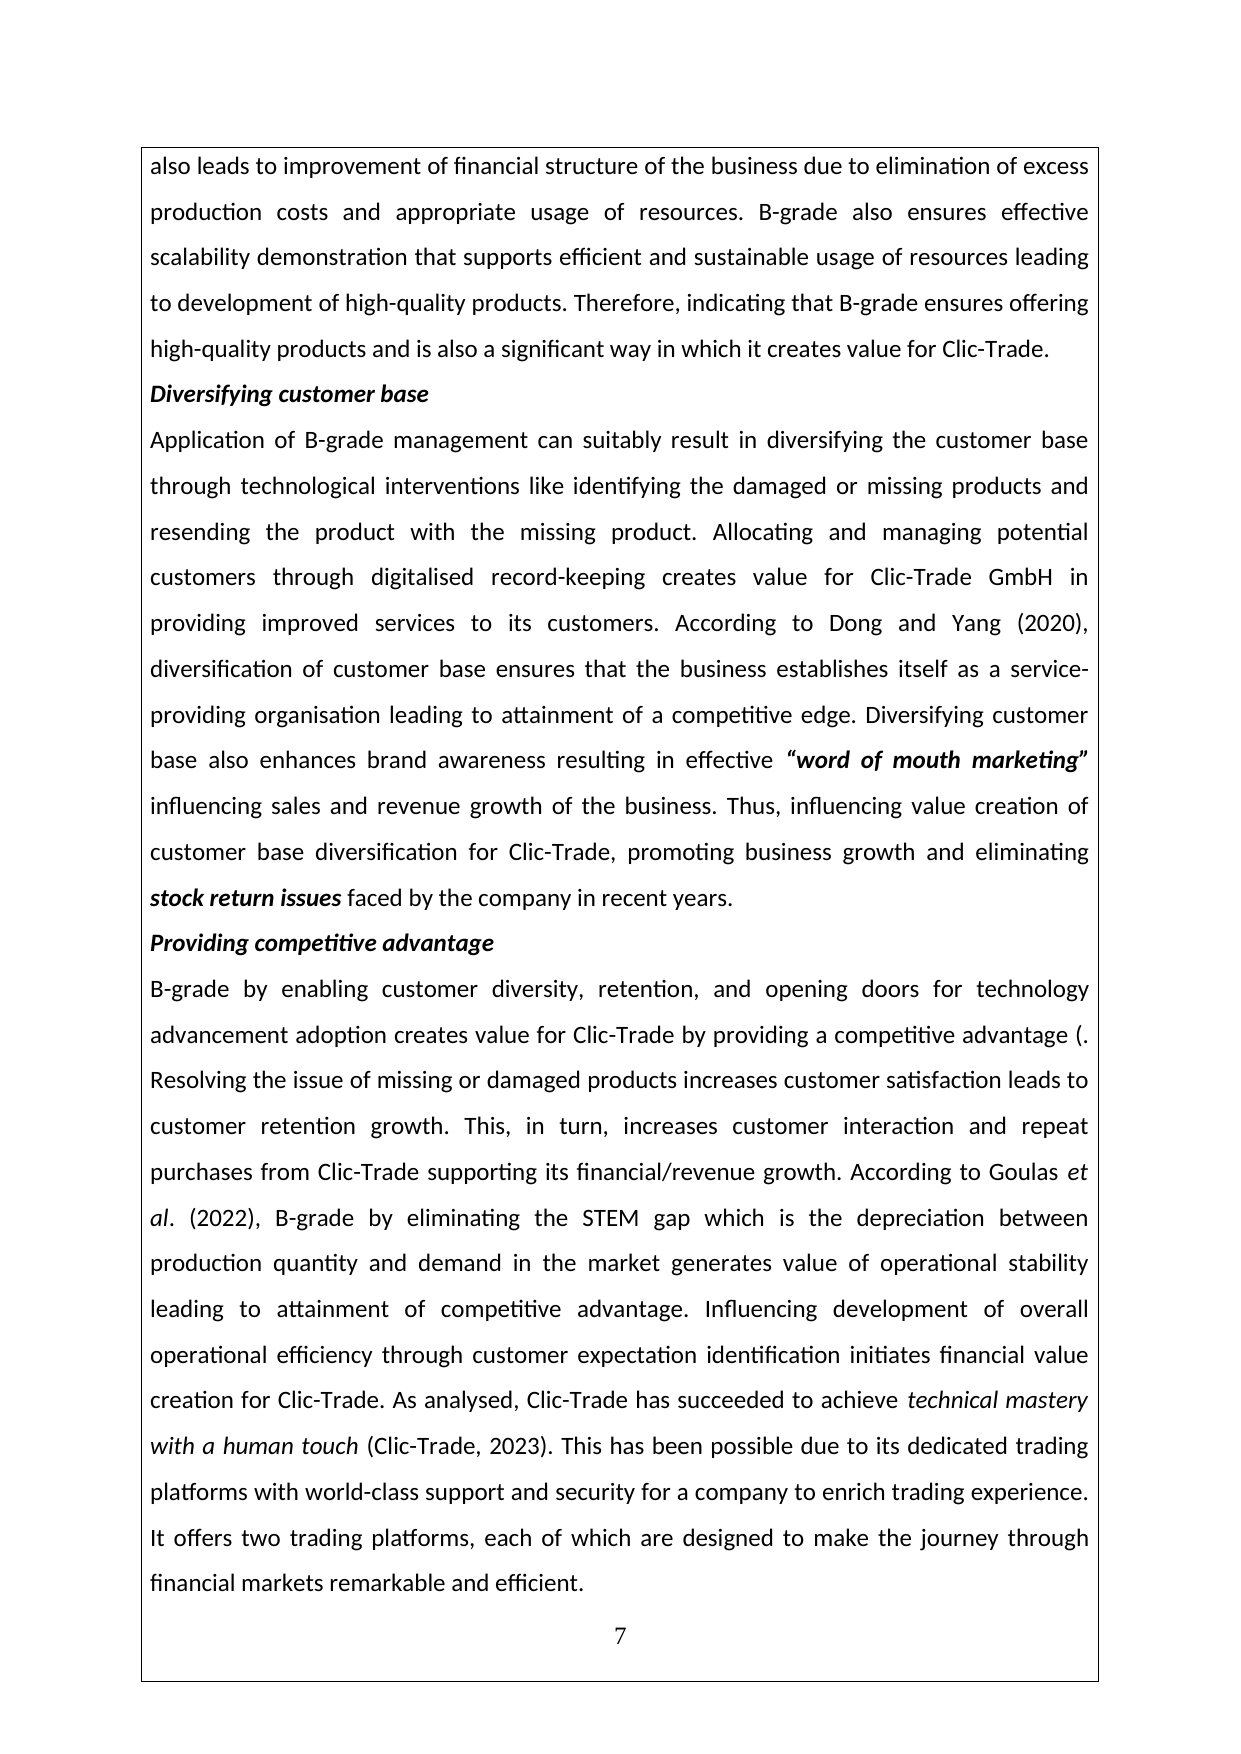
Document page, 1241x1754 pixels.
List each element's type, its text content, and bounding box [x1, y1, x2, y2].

text Providing competitive advantage [150, 927, 1090, 958]
text Application of B-grade management can suitably result in diversifying the customer base through technological interventions like identifying the damaged or missing products and resending the product with the missing product. Allocating and managing potential customers through digitalised record-keeping creates value for Clic-Trade GmbH in providing improved services to its customers. According to Dong and Yang (2020), diversification of customer base ensures that the business establishes itself as a service-providing organisation leading to attainment of a competitive edge. Diversifying customer base also enhances brand awareness resulting in effective “word of mouth marketing” influencing sales and revenue growth of the business. Thus, influencing value creation of customer base diversification for Clic-Trade, promoting business growth and eliminating stock return issues faced by the company in recent years. [150, 424, 1090, 912]
text Diversifying customer base [150, 379, 1090, 409]
text B-grade by enabling customer diversity, retention, and opening doors for technology advancement adoption creates value for Clic-Trade by providing a competitive advantage (. Resolving the issue of missing or damaged products increases customer satisfaction leads to customer retention growth. This, in turn, increases customer interaction and repeat purchases from Clic-Trade supporting its financial/revenue growth. According to Goulas et al. (2022), B-grade by eliminating the STEM gap which is the depreciation between production quantity and demand in the market generates value of operational stability leading to attainment of competitive advantage. Influencing development of overall operational efficiency through customer expectation identification initiates financial value creation for Clic-Trade. As analysed, Clic-Trade has succeeded to achieve technical mastery with a human touch (Clic-Trade, 2023). This has been possible due to its dedicated trading platforms with world-class support and security for a company to enrich trading experience. It offers two trading platforms, each of which are designed to make the journey through financial markets remarkable and efficient. [150, 973, 1090, 1598]
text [150, 150, 1090, 363]
